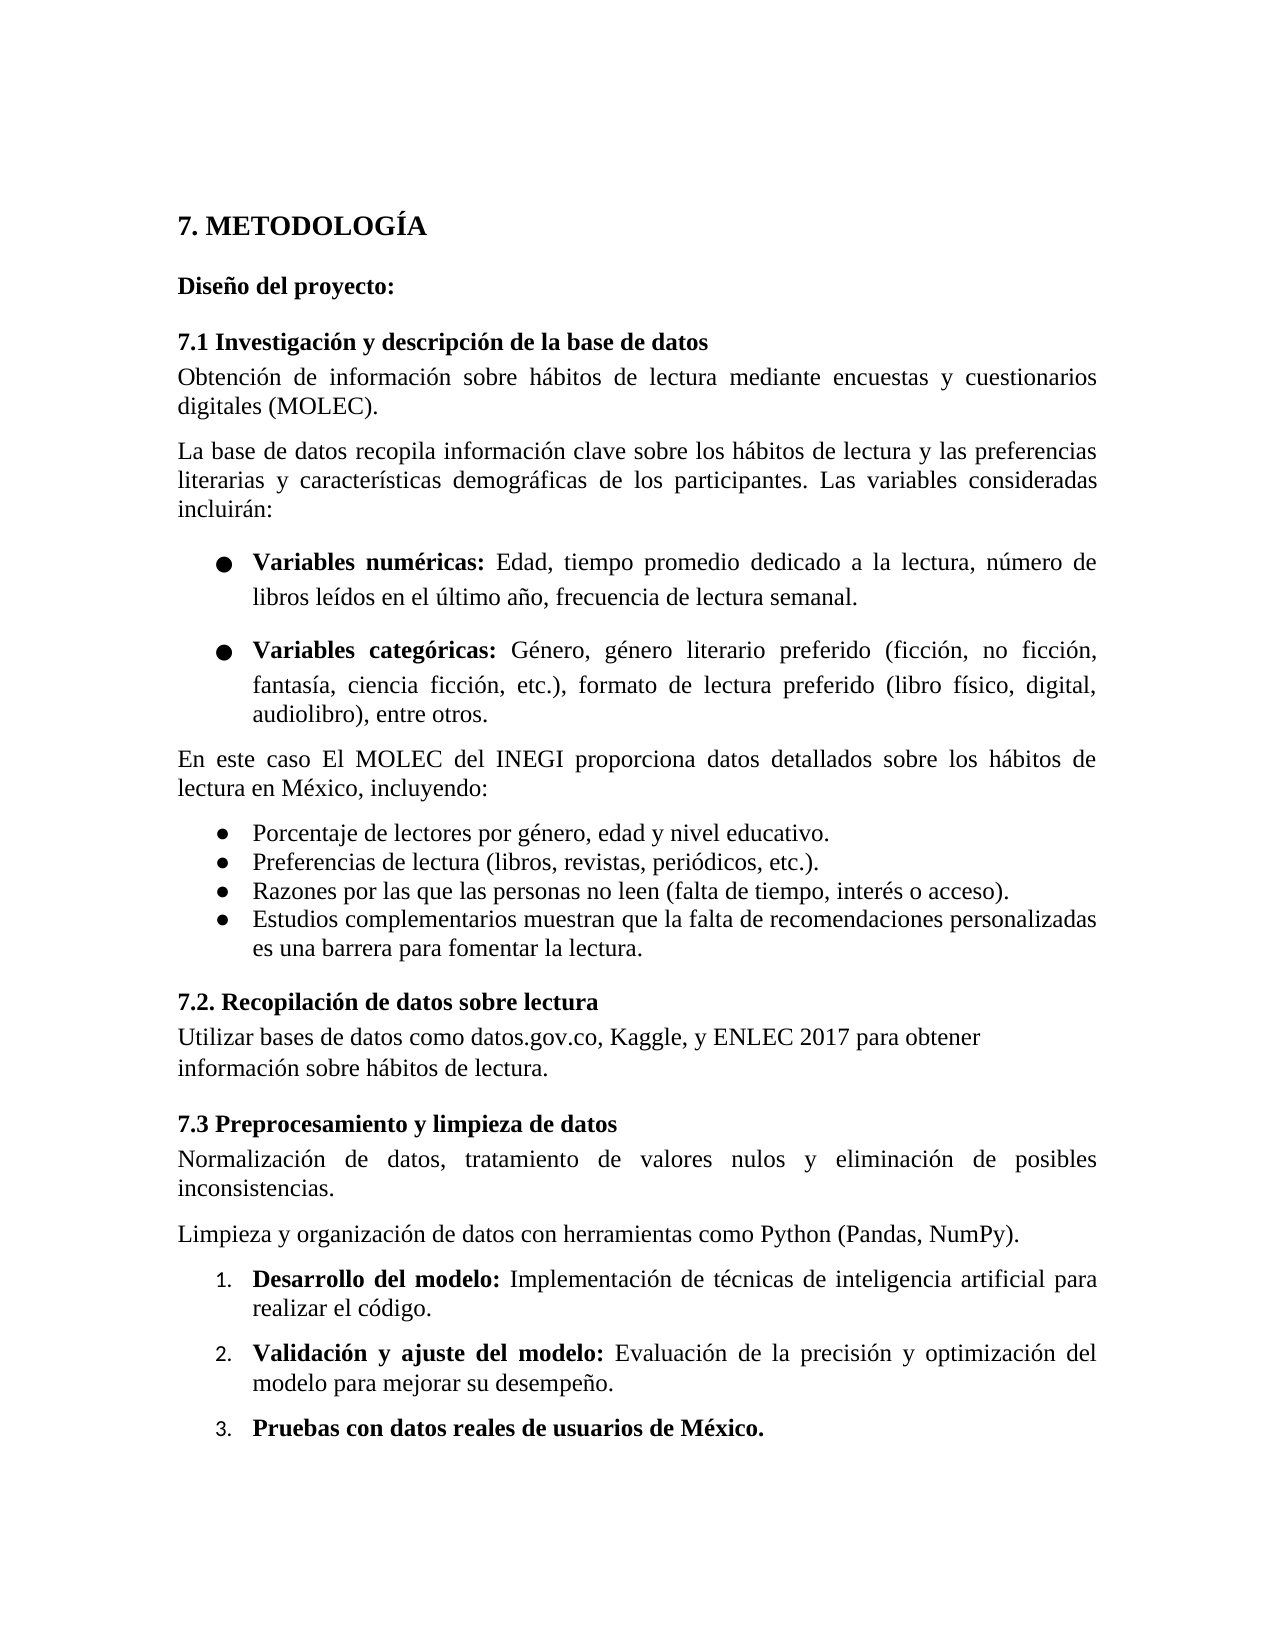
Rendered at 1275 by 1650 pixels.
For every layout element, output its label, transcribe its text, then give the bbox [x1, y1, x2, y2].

text Limpieza y organización de datos con herramientas como Python (Pandas, NumPy). [177, 1219, 1098, 1247]
subtitle 7.1 Investigación y descripción de la base de datos [177, 327, 1098, 356]
list Desarrollo del modelo: Implementación de técnicas de inteligencia artificial para realizar el código. [215, 1264, 1098, 1322]
list Pruebas con datos reales de usuarios de México. [215, 1413, 1098, 1442]
list Preferencias de lectura (libros, revistas, periódicos, etc.). [215, 847, 1098, 876]
subtitle 7.3 Preprocesamiento y limpieza de datos [177, 1109, 1098, 1138]
list Razones por las que las personas no leen (falta de tiempo, interés o acceso). [215, 876, 1098, 904]
subtitle 7. METODOLOGÍA [177, 209, 1098, 242]
list Variables categóricas: Género, género literario preferido (ficción, no ficción, fantasía, ciencia ficción, etc.), formato de lectura preferido (libro físico, digital, audiolibro), entre otros. [215, 627, 1098, 727]
list Variables numéricas: Edad, tiempo promedio dedicado a la lectura, número de libros leídos en el último año, frecuencia de lectura semanal. [215, 539, 1098, 611]
text Utilizar bases de datos como datos.gov.co, Kaggle, y ENLEC 2017 para obtener información sobre hábitos de lectura. [177, 1022, 1098, 1082]
list Estudios complementarios muestran que la falta de recomendaciones personalizadas es una barrera para fomentar la lectura. [215, 904, 1098, 962]
subtitle 7.2. Recopilación de datos sobre lectura [177, 987, 1098, 1016]
text Obtención de información sobre hábitos de lectura mediante encuestas y cuestionarios digitales (MOLEC). [177, 362, 1098, 419]
text La base de datos recopila información clave sobre los hábitos de lectura y las preferencias literarias y características demográficas de los participantes. Las variables consideradas incluirán: [177, 436, 1098, 522]
text En este caso El MOLEC del INEGI proporciona datos detallados sobre los hábitos de lectura en México, incluyendo: [177, 744, 1098, 802]
list Porcentaje de lectores por género, edad y nivel educativo. [215, 818, 1098, 847]
list Validación y ajuste del modelo: Evaluación de la precisión y optimización del modelo para mejorar su desempeño. [215, 1338, 1098, 1396]
text Normalización de datos, tratamiento de valores nulos y eliminación de posibles inconsistencias. [177, 1144, 1098, 1202]
subtitle Diseño del proyecto: [177, 271, 1098, 299]
